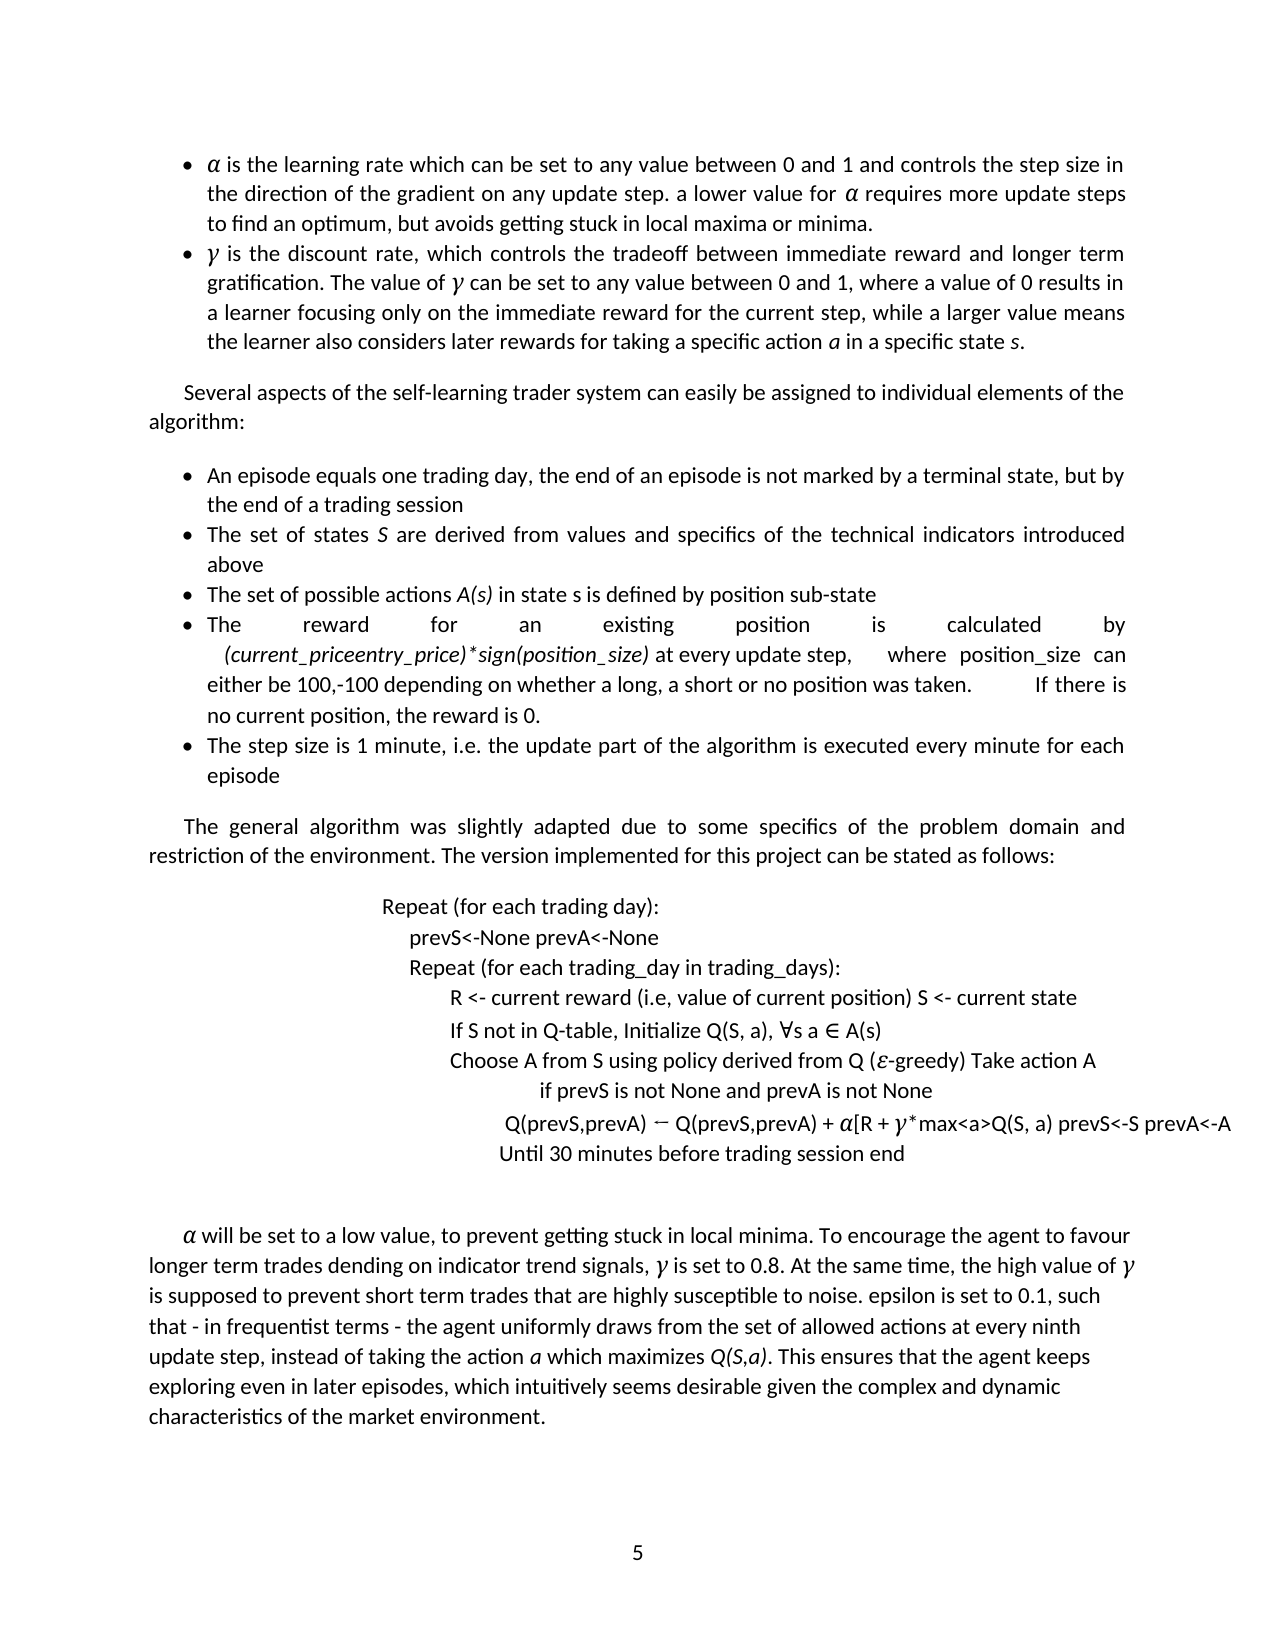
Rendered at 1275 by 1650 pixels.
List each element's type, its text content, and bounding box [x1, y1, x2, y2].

text R <- current reward (i.e, value of current position) S <- current state [450, 983, 1173, 1011]
text The general algorithm was slightly adapted due to some specifics of the problem domain and restriction of the environment. The version implemented for this project can be stated as follows: [148, 812, 1127, 869]
text Repeat (for each trading_day in trading_days): [409, 953, 1275, 981]
text Several aspects of the self-learning trader system can easily be assigned to individual elements of the algorithm: [148, 378, 1127, 435]
text If S not in Q-table, Initialize Q(S, a), ∀s a ∈ A(s) [450, 1016, 1275, 1044]
text if prevS is not None and prevA is not None [198, 1076, 1275, 1104]
list γ is the discount rate, which controls the tradeoff between immediate reward and longer term gratification. The value of γ can be set to any value between 0 and 1, where a value of 0 results in a learner focusing only on the immediate reward for the current step, while a larger value means the learner also considers later rewards for taking a specific action a in a specific state s. [182, 239, 1127, 355]
list The set of possible actions A(s) in state s is defined by position sub-state [182, 580, 1127, 608]
text α will be set to a low value, to prevent getting stuck in local minima. To encourage the agent to favour longer term trades dending on indicator trend signals, γ is set to 0.8. At the same time, the high value of γ is supposed to prevent short term trades that are highly susceptible to noise. epsilon is set to 0.1, such that - in frequentist terms - the agent uniformly draws from the set of allowed actions at every ninth update step, instead of taking the action a which maximizes Q(S,a). This ensures that the agent keeps exploring even in later episodes, which intuitively seems desirable given the complex and dynamic characteristics of the market environment. [148, 1221, 1144, 1430]
text prevS<-None prevA<-None [409, 923, 709, 951]
list The reward for an existing position is calculated by (current_priceentry_price)*sign(position_size) at every update step, where position_size can either be 100,-100 depending on whether a long, a short or no position was taken. If there is no current position, the reward is 0. [182, 610, 1127, 729]
text Until 30 minutes before trading session end [198, 1139, 1207, 1167]
list α is the learning rate which can be set to any value between 0 and 1 and controls the step size in the direction of the gradient on any update step. a lower value for α requires more update steps to find an optimum, but avoids getting stuck in local maxima or minima. [182, 150, 1127, 237]
list The step size is 1 minute, i.e. the update part of the algorithm is executed every minute for each episode [182, 731, 1127, 789]
text Q(prevS,prevA) ← Q(prevS,prevA) + α[R + γ*max<a>Q(S, a) prevS<-S prevA<-A [450, 1109, 1264, 1137]
list The set of states S are derived from values and specifics of the technical indicators introduced above [182, 520, 1127, 578]
text Choose A from S using policy derived from Q (ε-greedy) Take action A [450, 1046, 1238, 1074]
list An episode equals one trading day, the end of an episode is not marked by a terminal state, but by the end of a trading session [182, 461, 1127, 518]
text Repeat (for each trading day): [382, 892, 1275, 921]
